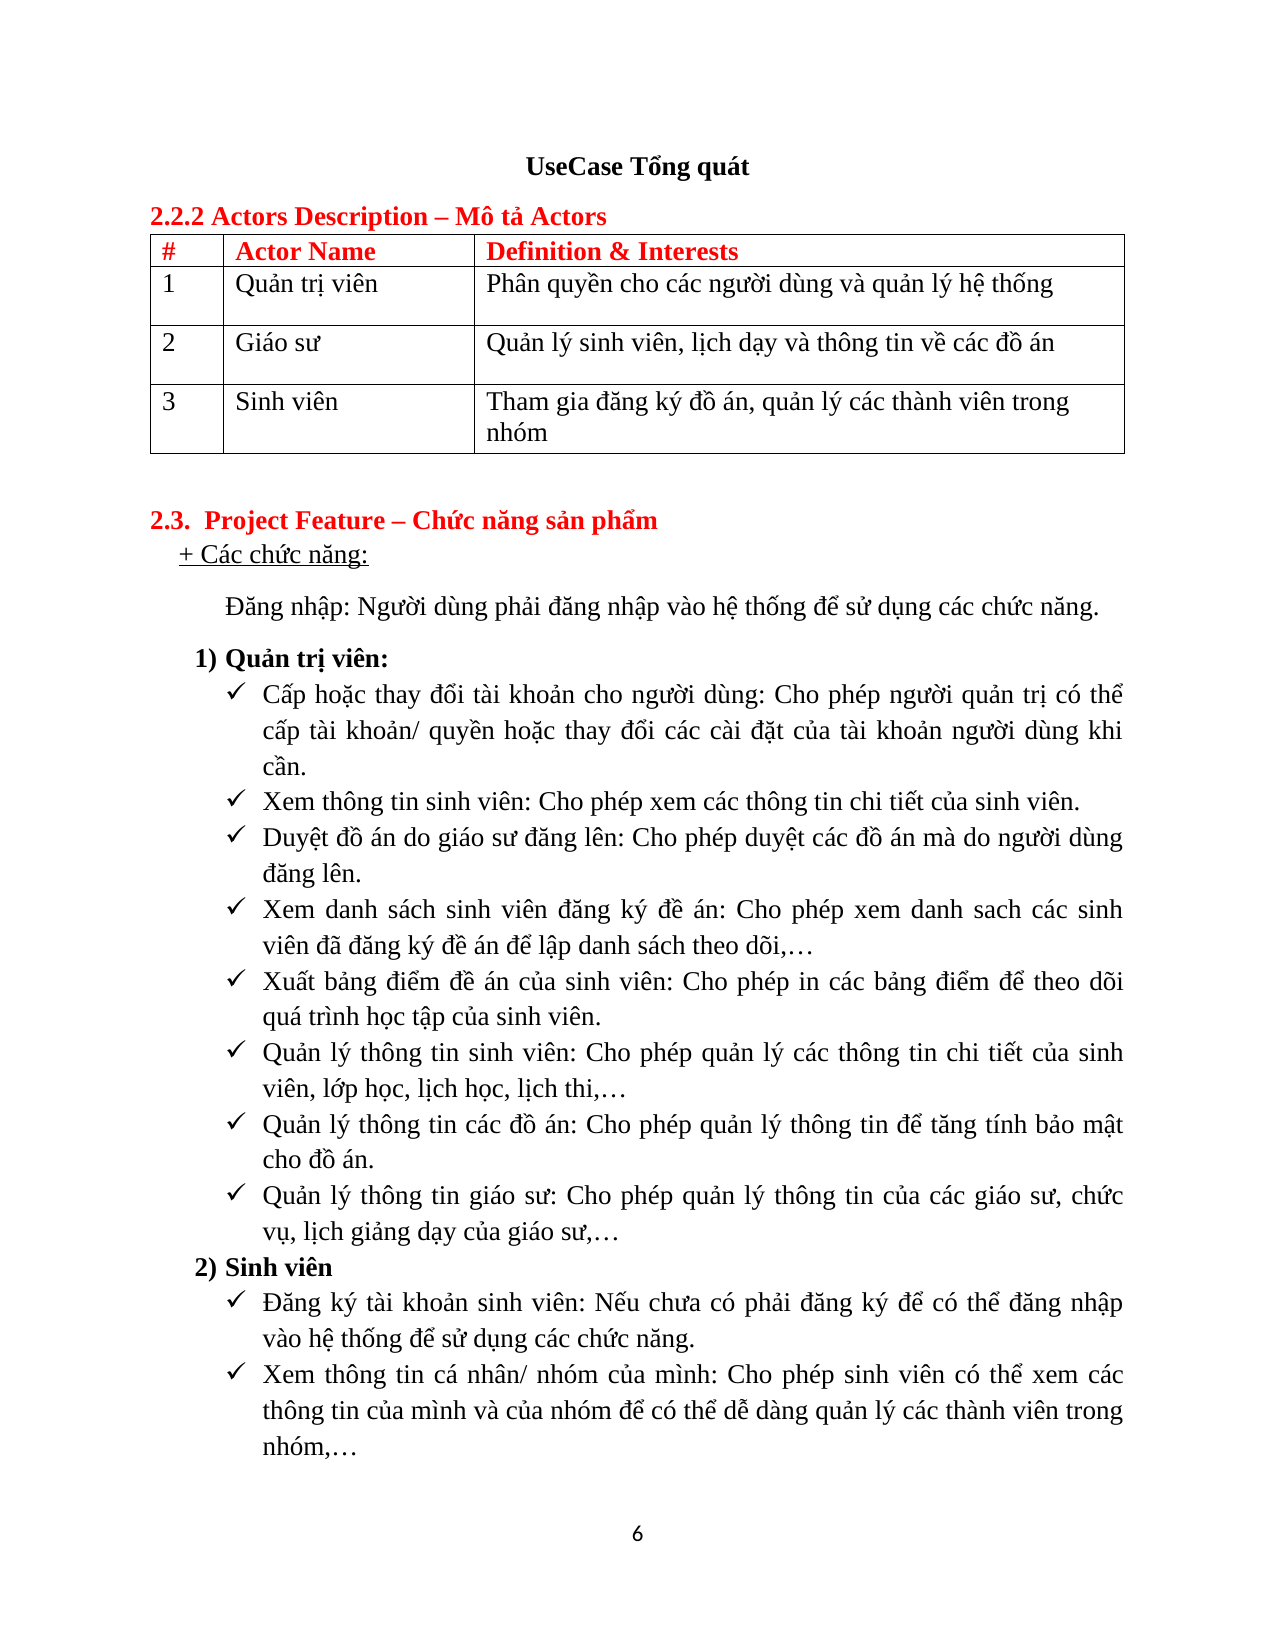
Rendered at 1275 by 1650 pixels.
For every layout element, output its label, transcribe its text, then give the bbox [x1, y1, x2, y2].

text UseCase Tổng quát [150, 150, 1125, 181]
list Quản lý thông tin các đồ án: Cho phép quản lý thông tin để tăng tính bảo mật cho đồ án. [225, 1108, 1125, 1175]
list Xem danh sách sinh viên đăng ký đề án: Cho phép xem danh sach các sinh viên đã đăng ký đề án để lập danh sách theo dõi,… [225, 893, 1125, 960]
table_cell 2 [151, 326, 223, 384]
list Quản lý thông tin sinh viên: Cho phép quản lý các thông tin chi tiết của sinh viên, lớp học, lịch học, lịch thi,… [225, 1036, 1125, 1103]
subtitle 2.2.2 Actors Description – Mô tả Actors [150, 200, 1125, 231]
list Quản trị viên: [194, 642, 1125, 674]
table_cell Giáo sư [224, 326, 474, 384]
table_cell Quản trị viên [224, 267, 474, 325]
list Duyệt đồ án do giáo sư đăng lên: Cho phép duyệt các đồ án mà do người dùng đăng lên. [225, 821, 1125, 888]
table_header Definition & Interests [475, 235, 1124, 266]
list Cấp hoặc thay đổi tài khoản cho người dùng: Cho phép người quản trị có thể cấp tài khoản/ quyền hoặc thay đổi các cài đặt của tài khoản người dùng khi cần. [225, 678, 1125, 781]
subtitle 2.3. Project Feature – Chức năng sản phẩm [150, 504, 1125, 535]
list Đăng ký tài khoản sinh viên: Nếu chưa có phải đăng ký để có thể đăng nhập vào hệ thống để sử dụng các chức năng. [225, 1287, 1125, 1353]
table_cell Phân quyền cho các người dùng và quản lý hệ thống [475, 267, 1124, 325]
table_cell 1 [151, 267, 223, 325]
list Xem thông tin cá nhân/ nhóm của mình: Cho phép sinh viên có thể xem các thông tin của mình và của nhóm để có thể dễ dàng quản lý các thành viên trong nhóm,… [225, 1358, 1125, 1461]
table_header Actor Name [224, 235, 474, 266]
list Sinh viên [194, 1251, 1125, 1282]
list Quản lý thông tin giáo sư: Cho phép quản lý thông tin của các giáo sư, chức vụ, lịch giảng dạy của giáo sư,… [225, 1179, 1125, 1246]
text + Các chức năng: [150, 538, 1125, 569]
table_cell Sinh viên [224, 385, 474, 453]
table_cell Quản lý sinh viên, lịch dạy và thông tin về các đồ án [475, 326, 1124, 384]
table_cell Tham gia đăng ký đồ án, quản lý các thành viên trong nhóm [475, 385, 1124, 453]
table_cell 3 [151, 385, 223, 453]
list Xuất bảng điểm đề án của sinh viên: Cho phép in các bảng điểm để theo dõi quá trình học tập của sinh viên. [225, 964, 1125, 1032]
list Xem thông tin sinh viên: Cho phép xem các thông tin chi tiết của sinh viên. [225, 786, 1125, 817]
text Đăng nhập: Người dùng phải đăng nhập vào hệ thống để sử dụng các chức năng. [225, 590, 1125, 621]
table_header # [151, 235, 223, 266]
